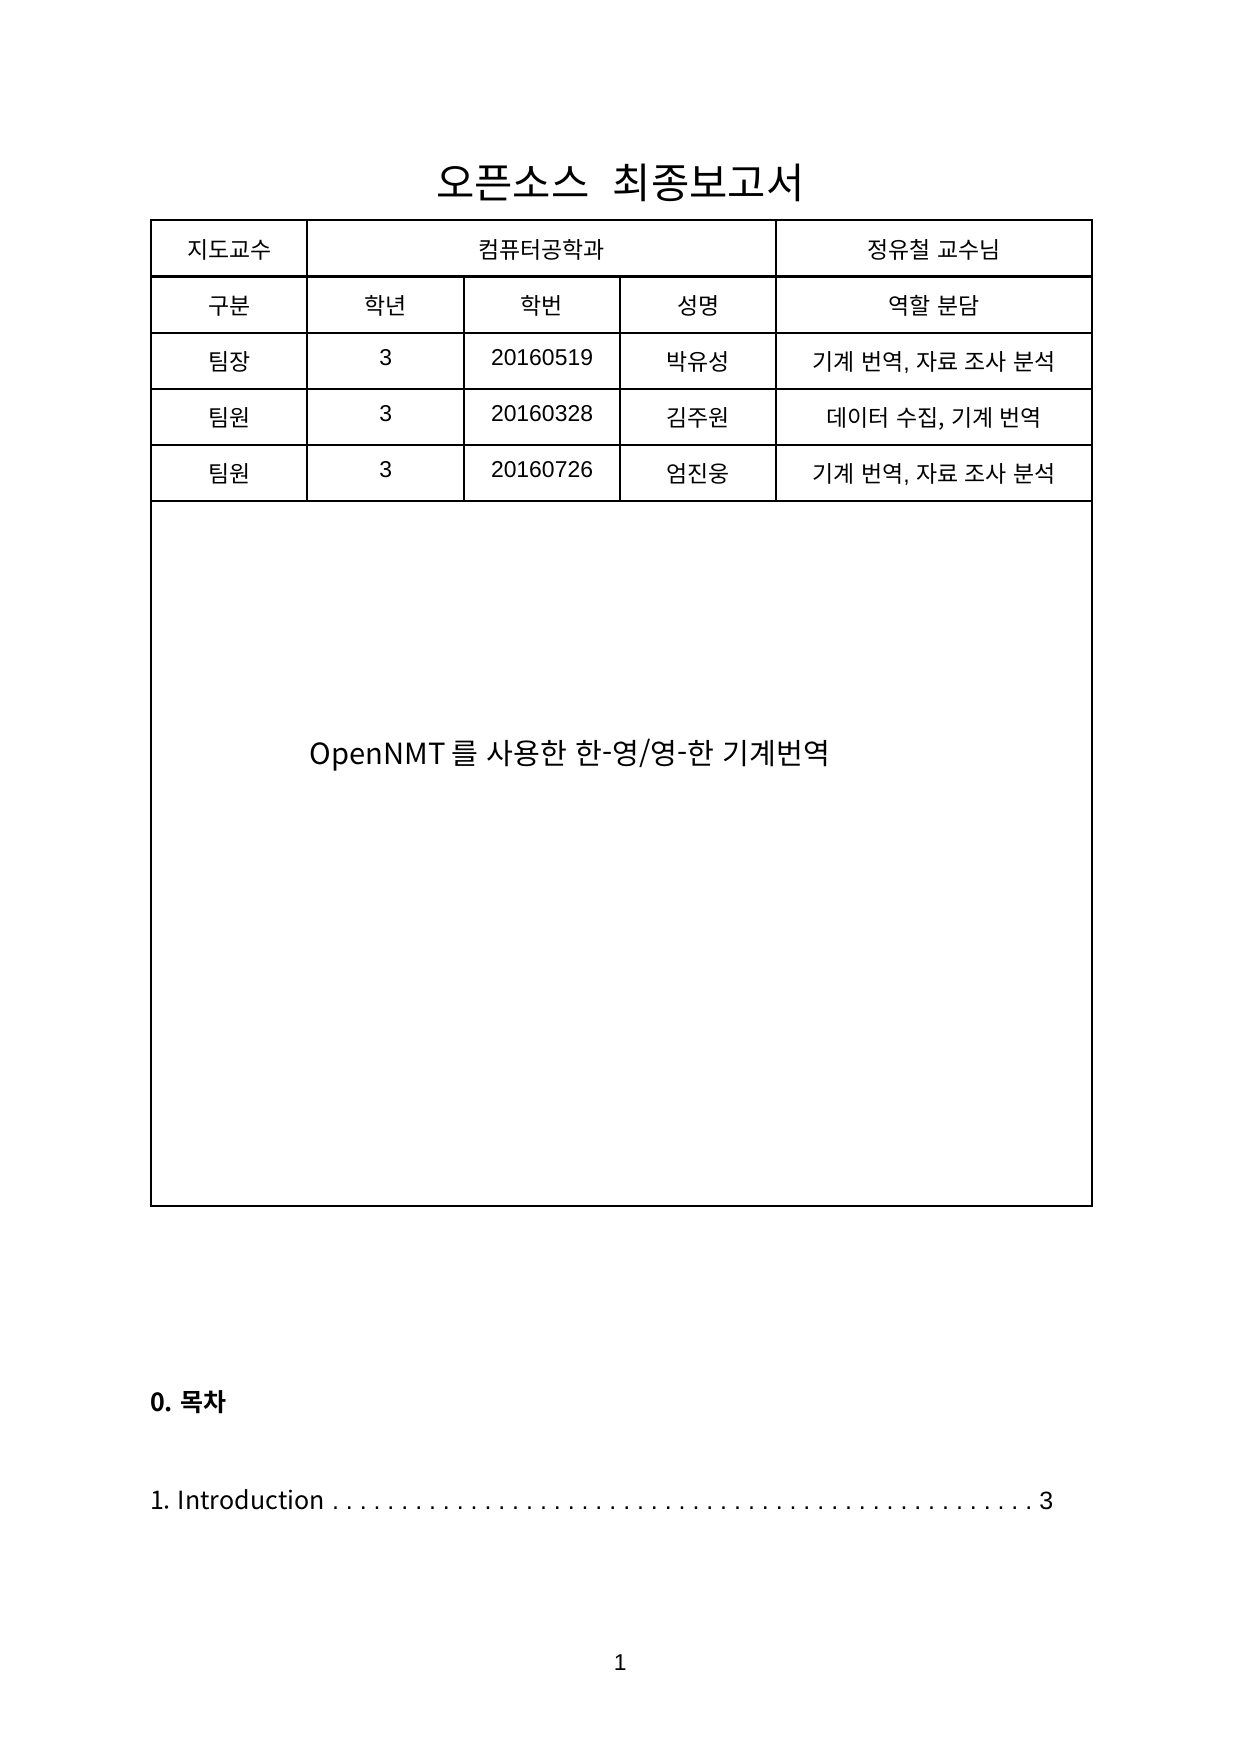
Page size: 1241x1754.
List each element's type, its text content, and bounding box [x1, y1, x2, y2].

table_cell 역할 분담 [777, 278, 1091, 332]
table_header 정유철 교수님 [777, 221, 1091, 275]
table_cell 학번 [465, 278, 619, 332]
table_cell 팀장 [152, 334, 306, 388]
table_cell 3 [308, 334, 463, 388]
table_cell OpenNMT를 사용한 한-영/영-한 기계번역 [152, 502, 1091, 1205]
table_cell 팀원 [152, 446, 306, 500]
table_cell 기계 번역, 자료 조사 분석 [777, 446, 1091, 500]
table_cell 20160328 [465, 390, 619, 444]
table_cell 박유성 [621, 334, 775, 388]
text 0. 목차 [150, 1383, 1090, 1419]
text 오픈소스 최종보고서 [150, 150, 1090, 210]
table_cell 팀원 [152, 390, 306, 444]
table_cell 성명 [621, 278, 775, 332]
table_cell 3 [308, 390, 463, 444]
table_cell 데이터 수집, 기계 번역 [777, 390, 1091, 444]
table_cell 3 [308, 446, 463, 500]
table_cell 20160726 [465, 446, 619, 500]
table_header 지도교수 [152, 221, 306, 275]
table_cell 구분 [152, 278, 306, 332]
table_cell 엄진웅 [621, 446, 775, 500]
text 1. Introduction . . . . . . . . . . . . . . . . . . . . . . . . . . . . . . . . . . . . . . . . . . . . . . . . . . . 3 [150, 1480, 1090, 1517]
table_header 컴퓨터공학과 [308, 221, 775, 275]
table_cell 20160519 [465, 334, 619, 388]
table_cell 학년 [308, 278, 463, 332]
table_cell 기계 번역, 자료 조사 분석 [777, 334, 1091, 388]
table_cell 김주원 [621, 390, 775, 444]
